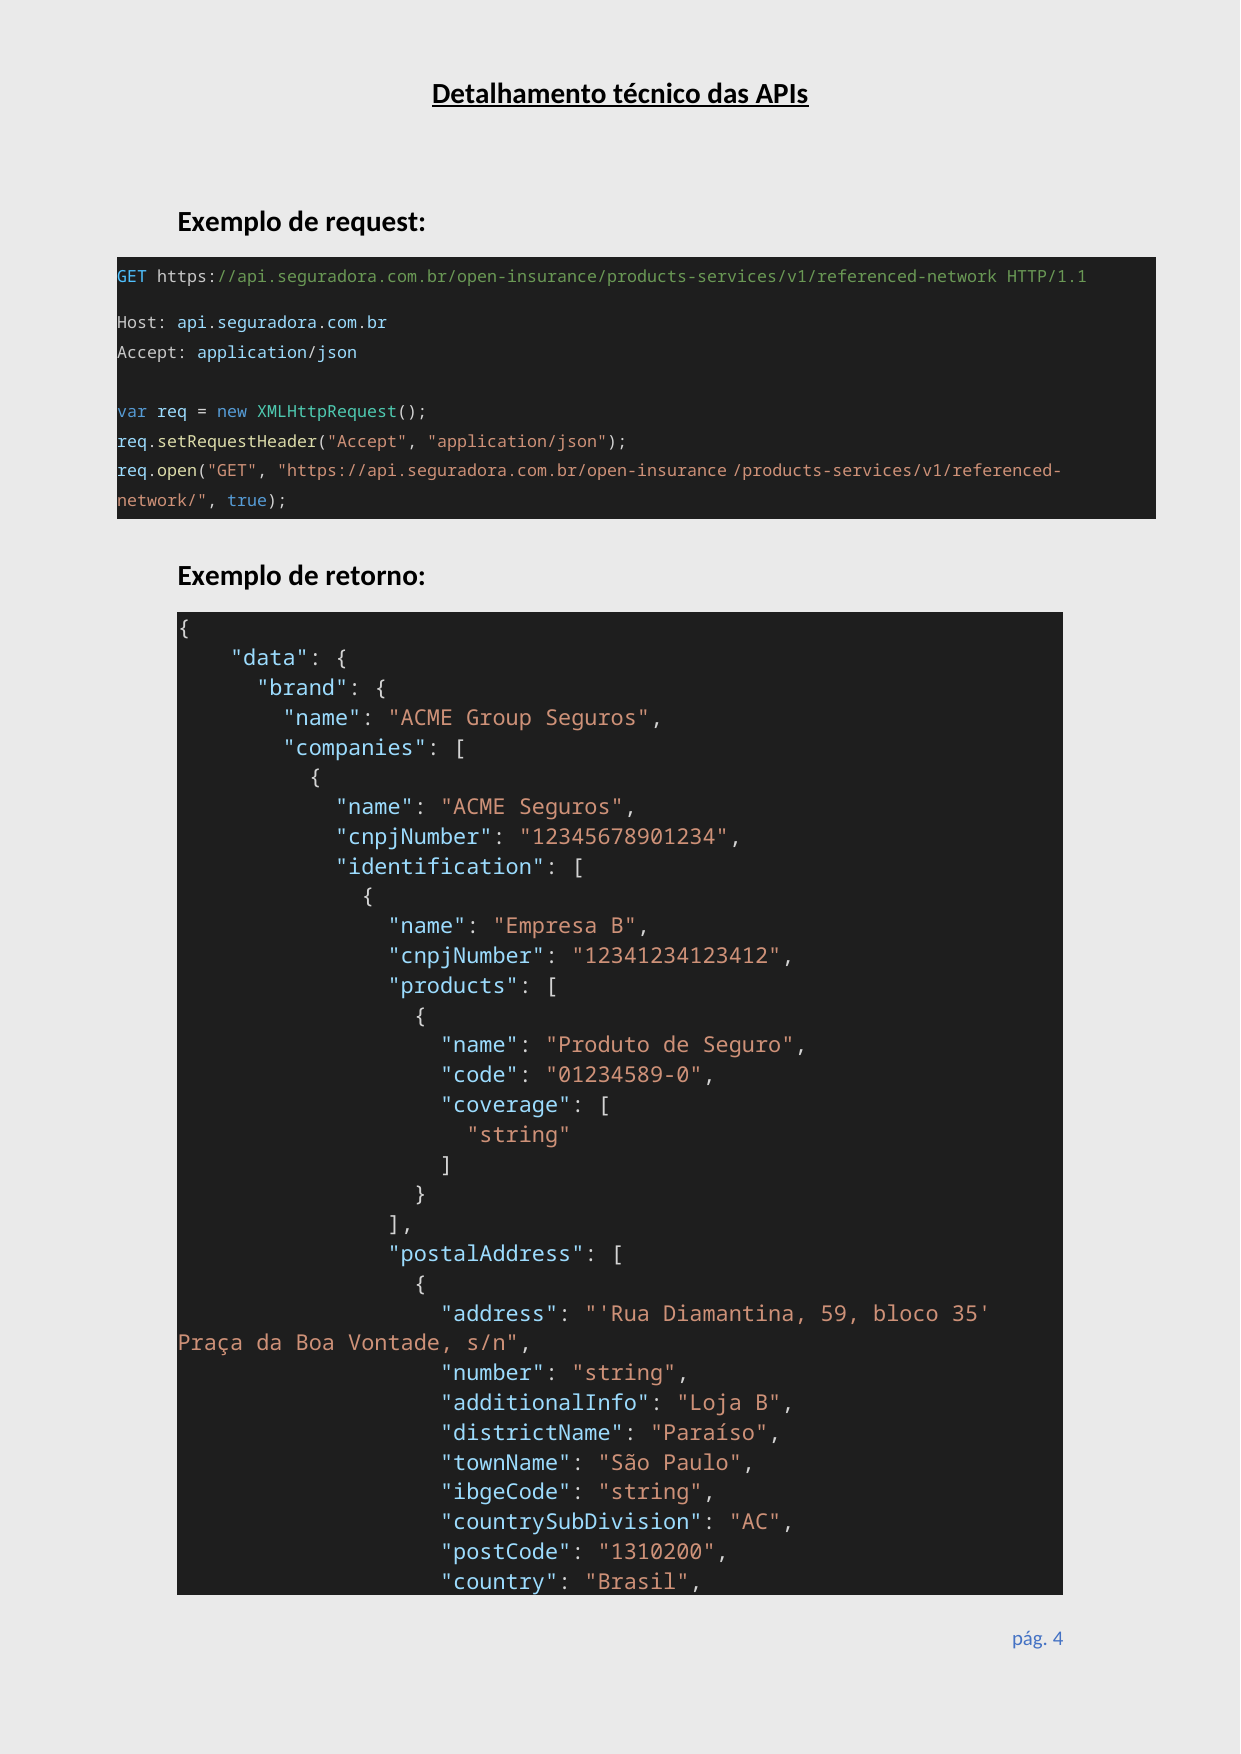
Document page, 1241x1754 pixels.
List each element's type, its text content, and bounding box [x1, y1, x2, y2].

text "postalAddress": [ [177, 1238, 1063, 1268]
text "cnpjNumber": "12345678901234", [177, 821, 1063, 851]
text "additionalInfo": "Loja B", [177, 1387, 1063, 1417]
text "name": "Empresa B", [177, 910, 1063, 940]
text "country": "Brasil", [177, 1566, 1063, 1595]
text "districtName": "Paraíso", [177, 1417, 1063, 1446]
text ] [177, 1148, 1063, 1178]
text "townName": "São Paulo", [177, 1446, 1063, 1476]
text { [177, 761, 1063, 791]
text "postCode": "1310200", [177, 1536, 1063, 1566]
text "ibgeCode": "string", [177, 1476, 1063, 1506]
text "companies": [ [177, 731, 1063, 761]
text "brand": { [177, 672, 1063, 702]
text "name": "ACME Group Seguros", [177, 702, 1063, 731]
text "code": "01234589-0", [177, 1059, 1063, 1089]
text "address": "'Rua Diamantina, 59, bloco 35' Praça da Boa Vontade, s/n", [177, 1297, 1063, 1357]
text Exemplo de retorno: [177, 519, 1063, 593]
text "products": [ [177, 970, 1063, 999]
text "cnpjNumber": "12341234123412", [177, 940, 1063, 970]
text "name": "ACME Seguros", [177, 791, 1063, 821]
text { [177, 612, 1063, 642]
text "string" [177, 1119, 1063, 1148]
text { [177, 1268, 1063, 1297]
text "coverage": [ [177, 1089, 1063, 1119]
text { [177, 999, 1063, 1029]
text Exemplo de request: [177, 203, 1063, 238]
text "countrySubDivision": "AC", [177, 1506, 1063, 1536]
text "data": { [177, 642, 1063, 672]
text "name": "Produto de Seguro", [177, 1029, 1063, 1059]
text ], [177, 1208, 1063, 1238]
text } [177, 1178, 1063, 1208]
text "number": "string", [177, 1357, 1063, 1387]
text { [177, 880, 1063, 910]
text "identification": [ [177, 851, 1063, 880]
